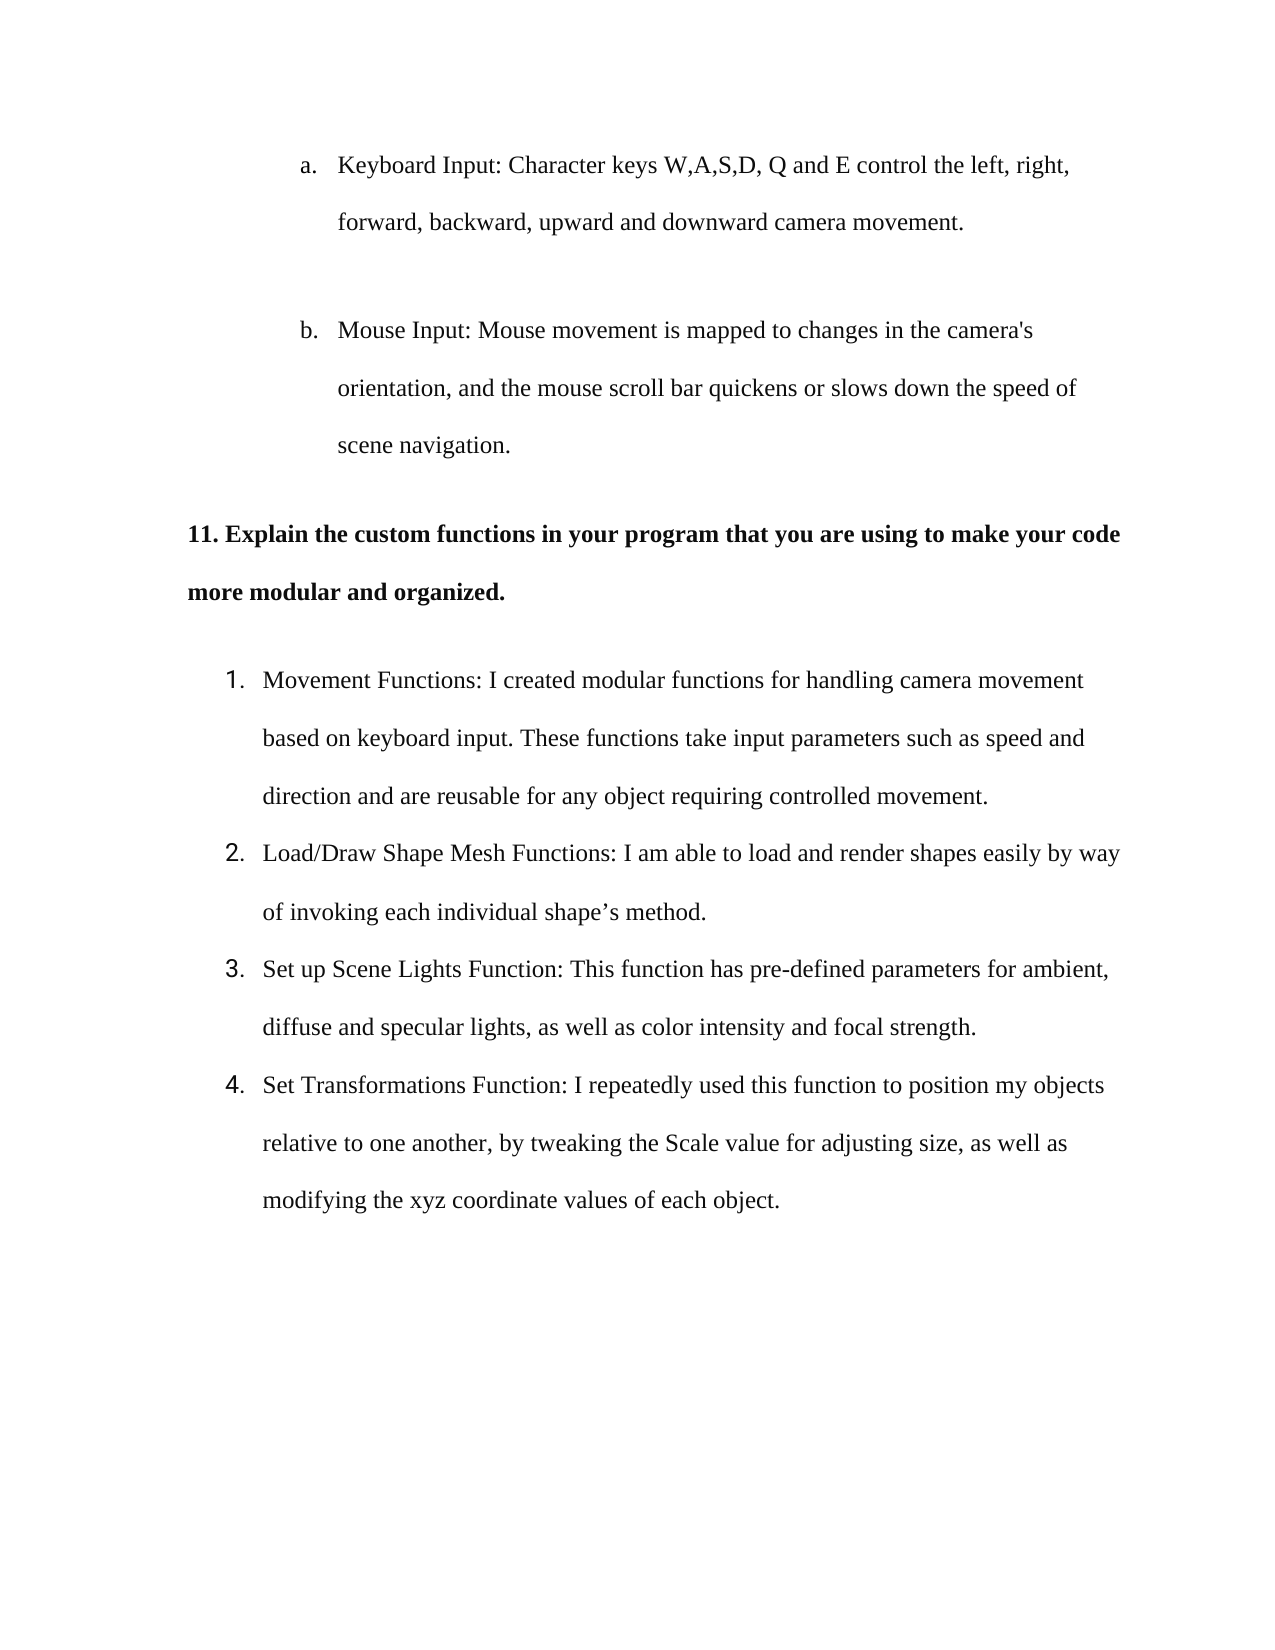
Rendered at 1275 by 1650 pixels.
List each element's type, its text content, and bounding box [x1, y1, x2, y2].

list Movement Functions: I created modular functions for handling camera movement based on keyboard input. These functions take input parameters such as speed and direction and are reusable for any object requiring controlled movement. [225, 665, 1125, 810]
list Load/Draw Shape Mesh Functions: I am able to load and render shapes easily by way of invoking each individual shape’s method. [225, 838, 1125, 925]
list Mouse Input: Mouse movement is mapped to changes in the camera's orientation, and the mouse scroll bar quickens or slows down the speed of scene navigation. [300, 315, 1125, 459]
list Set up Scene Lights Function: This function has pre-defined parameters for ambient, diffuse and specular lights, as well as color intensity and focal strength. [225, 954, 1125, 1041]
list Keyboard Input: Character keys W,A,S,D, Q and E control the left, right, forward, backward, upward and downward camera movement. [300, 150, 1125, 289]
text 11. Explain the custom functions in your program that you are using to make your code more modular and organized. [187, 519, 1125, 605]
list Set Transformations Function: I repeatedly used this function to position my objects relative to one another, by tweaking the Scale value for adjusting size, as well as modifying the xyz coordinate values of each object. [225, 1070, 1125, 1214]
